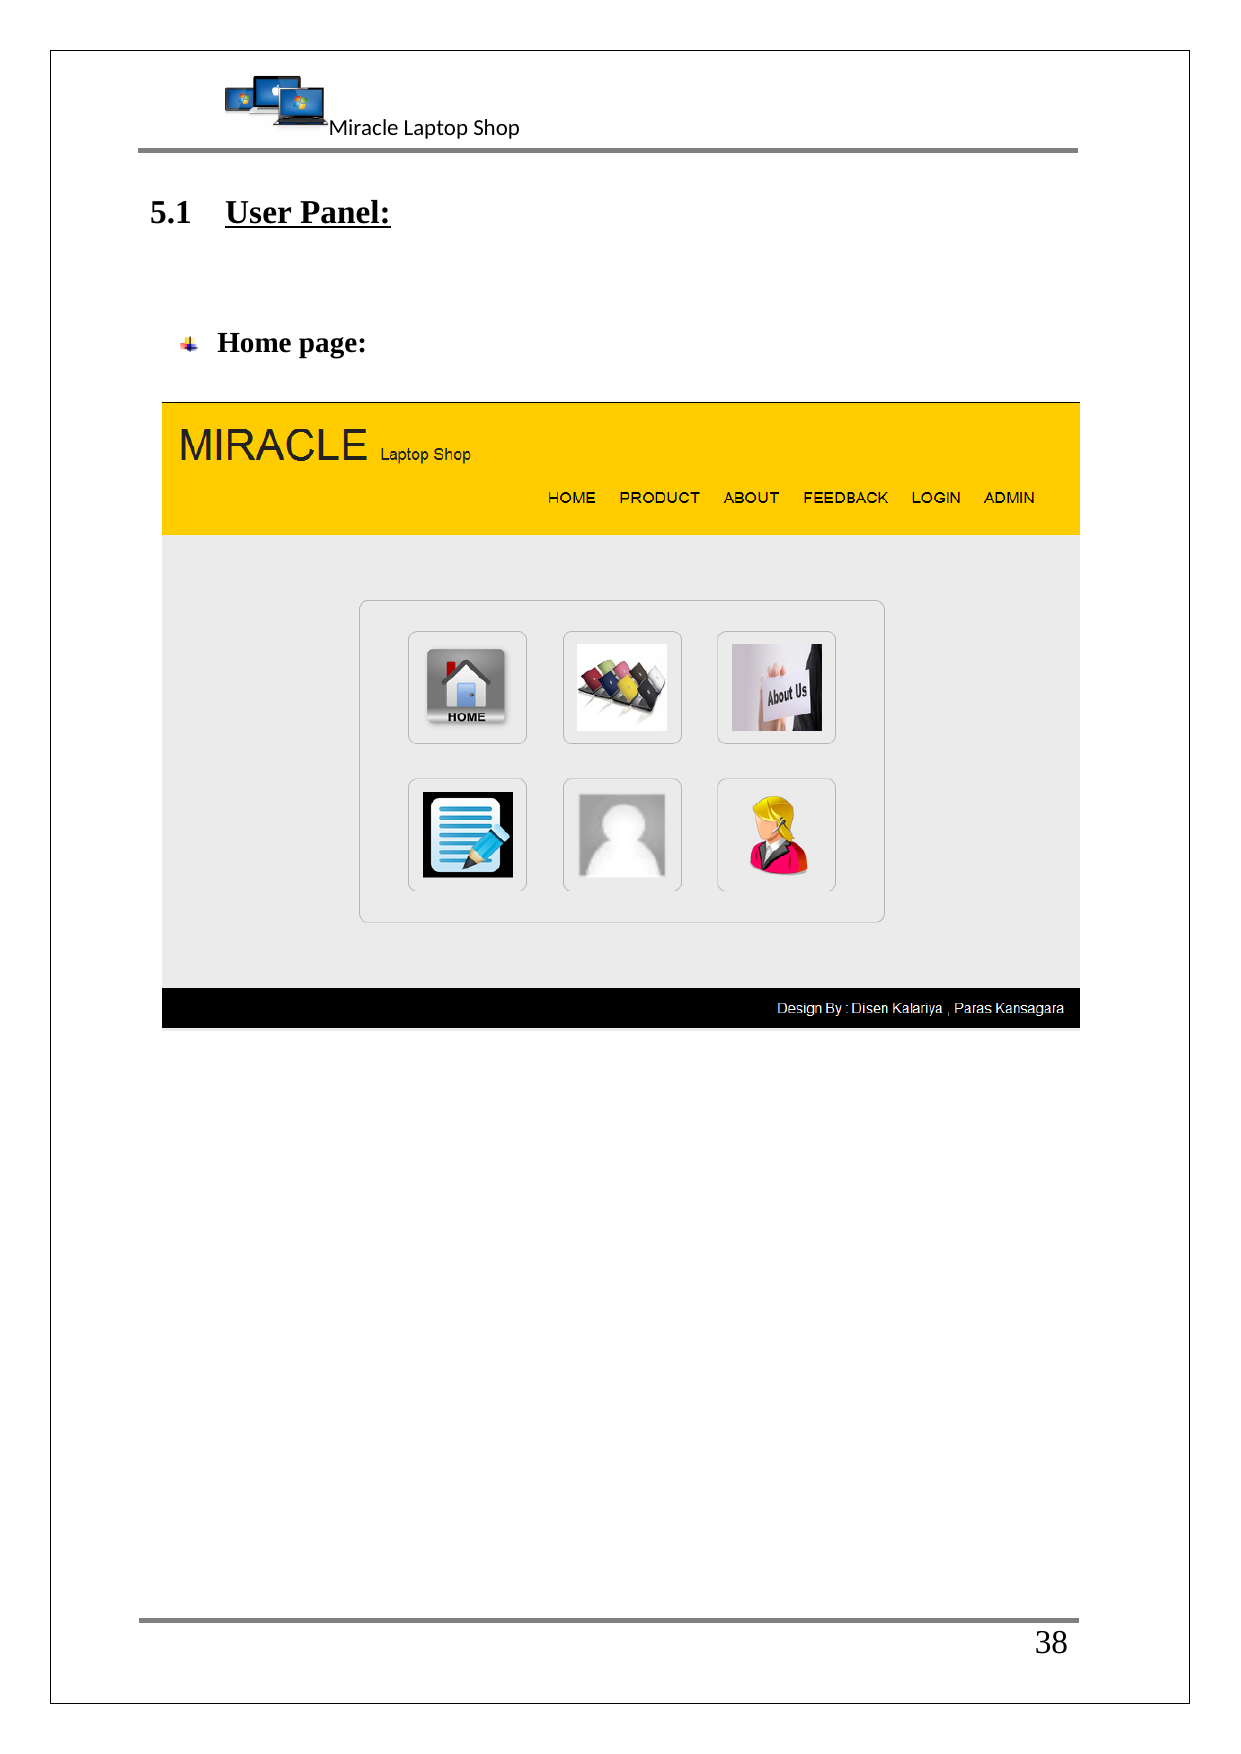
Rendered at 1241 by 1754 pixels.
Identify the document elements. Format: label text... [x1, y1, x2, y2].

picture [225, 72, 329, 135]
picture [159, 401, 1081, 1031]
picture [180, 335, 198, 352]
list Home page: [179, 325, 1090, 358]
list User Panel: [150, 193, 1090, 231]
